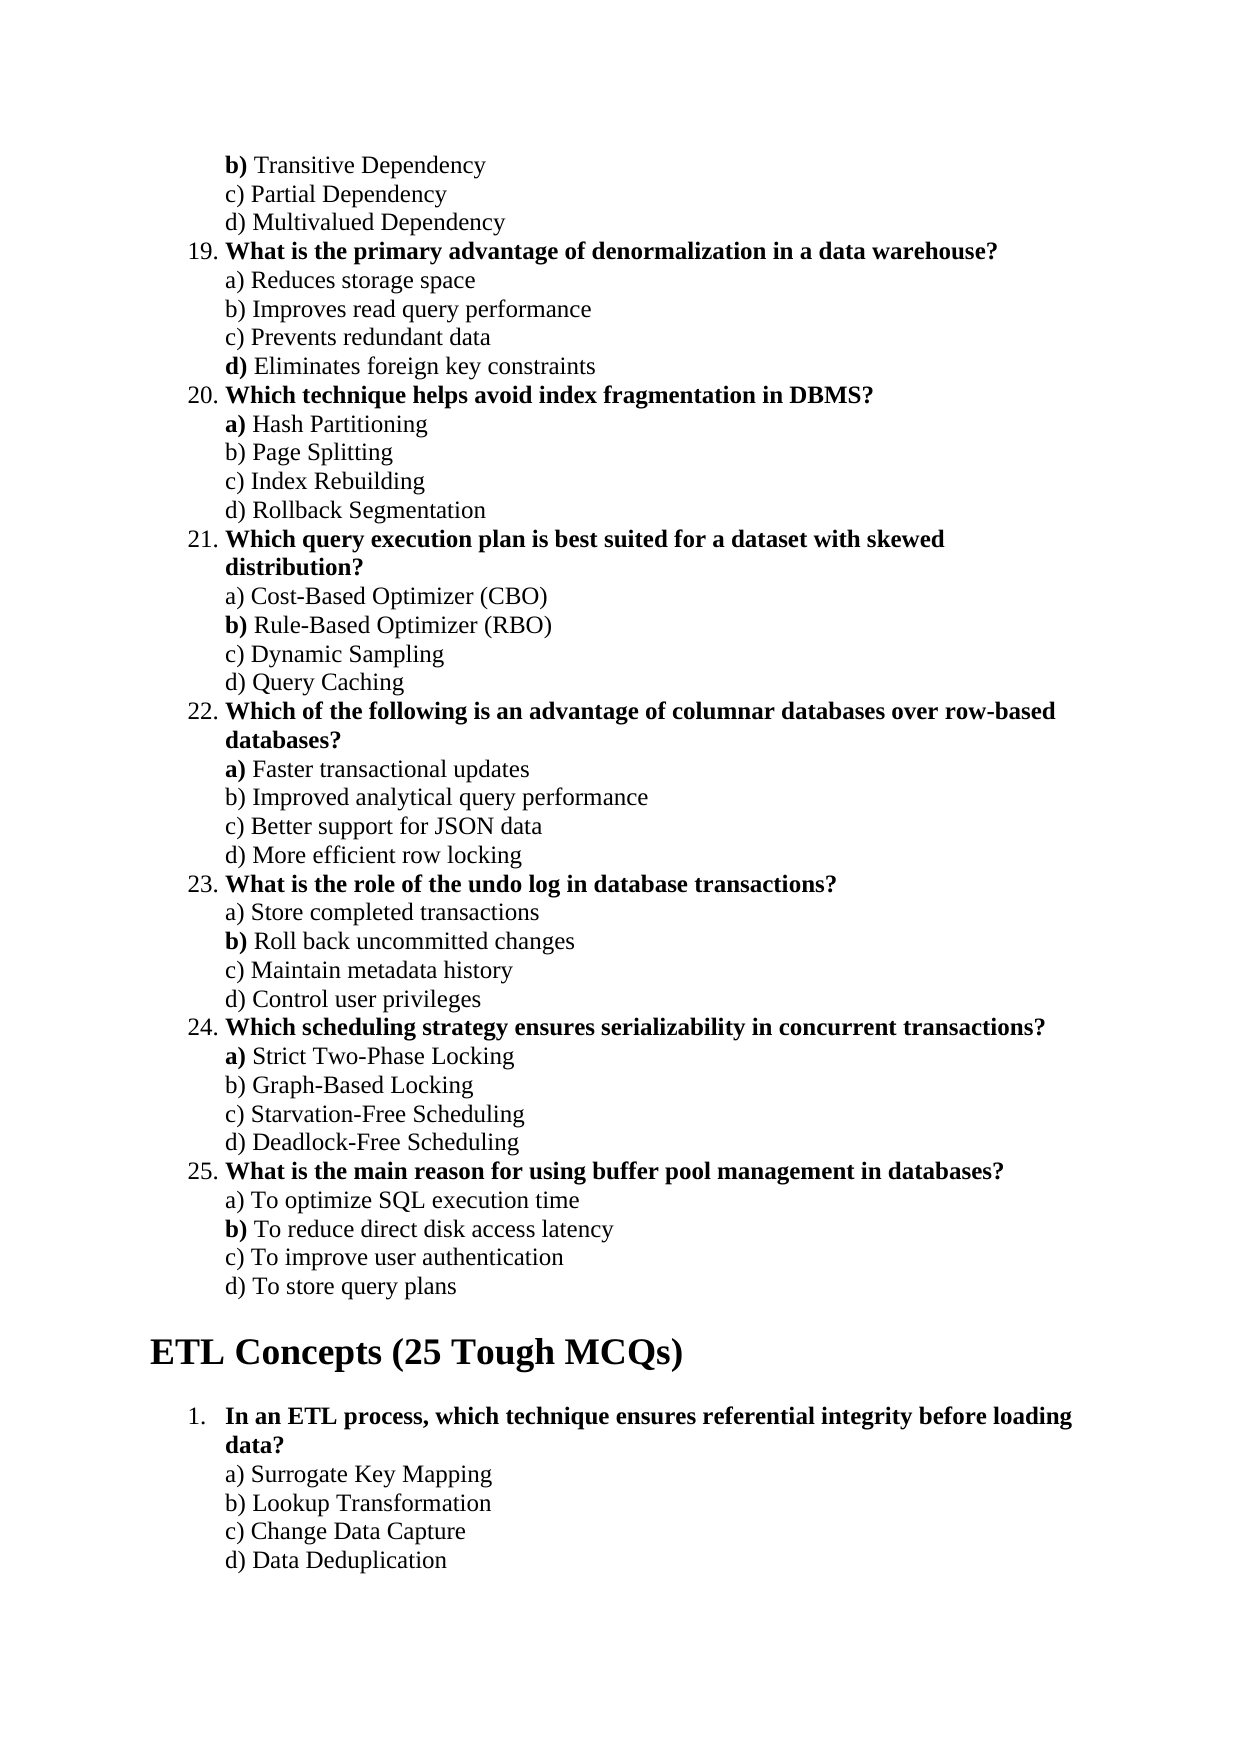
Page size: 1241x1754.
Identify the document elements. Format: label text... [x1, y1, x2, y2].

list Which scheduling strategy ensures serializability in concurrent transactions? a) Strict Two-Phase Locking b) Graph-Based Locking c) Starvation-Free Scheduling d) Deadlock-Free Scheduling [187, 1012, 1090, 1156]
list What is the primary advantage of denormalization in a data warehouse? a) Reduces storage space b) Improves read query performance c) Prevents redundant data d) Eliminates foreign key constraints [187, 236, 1090, 380]
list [187, 150, 1090, 236]
list What is the role of the undo log in database transactions? a) Store completed transactions b) Roll back uncommitted changes c) Maintain metadata history d) Control user privileges [187, 869, 1090, 1012]
text ETL Concepts (25 Tough MCQs) [150, 1329, 1090, 1372]
list What is the main reason for using buffer pool management in databases? a) To optimize SQL execution time b) To reduce direct disk access latency c) To improve user authentication d) To store query plans [187, 1156, 1090, 1300]
list Which of the following is an advantage of columnar databases over row-based databases? a) Faster transactional updates b) Improved analytical query performance c) Better support for JSON data d) More efficient row locking [187, 696, 1090, 869]
list In an ETL process, which technique ensures referential integrity before loading data? a) Surrogate Key Mapping b) Lookup Transformation c) Change Data Capture d) Data Deduplication [187, 1401, 1090, 1574]
list Which technique helps avoid index fragmentation in DBMS? a) Hash Partitioning b) Page Splitting c) Index Rebuilding d) Rollback Segmentation [187, 380, 1090, 524]
list Which query execution plan is best suited for a dataset with skewed distribution? a) Cost-Based Optimizer (CBO) b) Rule-Based Optimizer (RBO) c) Dynamic Sampling d) Query Caching [187, 524, 1090, 696]
